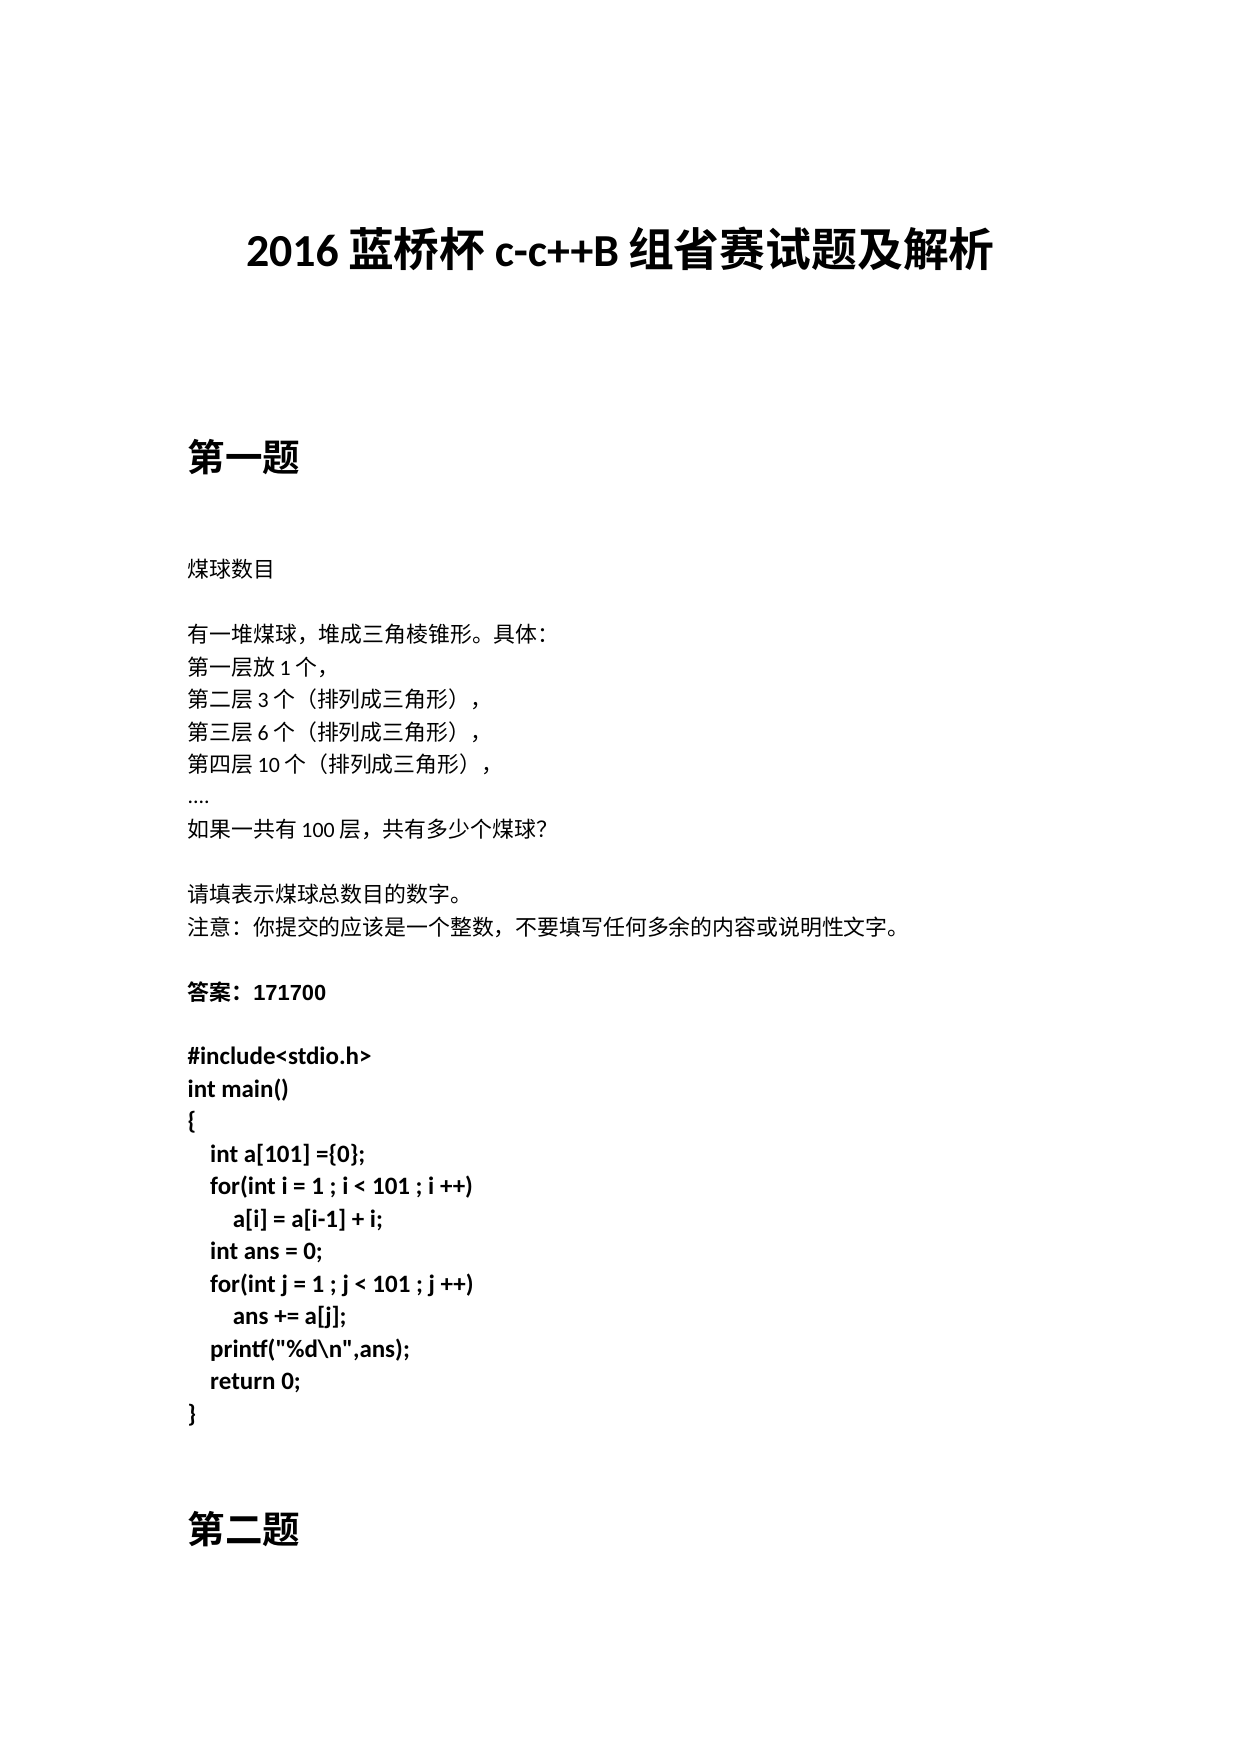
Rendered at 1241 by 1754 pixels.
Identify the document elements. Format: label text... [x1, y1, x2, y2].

text 请填表示煤球总数目的数字。 [187, 877, 1053, 909]
text #include<stdio.h> [187, 1039, 1053, 1072]
text 答案：171700 [187, 974, 1053, 1007]
text for(int j = 1 ; j < 101 ; j ++) [187, 1267, 1053, 1299]
text return 0; [187, 1364, 1053, 1397]
text int main() [187, 1072, 1053, 1104]
text 煤球数目 [187, 552, 1053, 584]
text } [187, 1397, 1053, 1429]
text 第三层6个（排列成三角形）， [187, 714, 1053, 747]
subtitle 2016蓝桥杯c-c++B组省赛试题及解析 [187, 197, 1053, 295]
text 第一层放1个， [187, 649, 1053, 682]
text printf("%d\n",ans); [187, 1332, 1053, 1364]
text 注意：你提交的应该是一个整数，不要填写任何多余的内容或说明性文字。 [187, 909, 1053, 942]
text { [187, 1104, 1053, 1137]
text a[i] = a[i-1] + i; [187, 1202, 1053, 1234]
text int ans = 0; [187, 1234, 1053, 1267]
text 有一堆煤球，堆成三角棱锥形。具体： [187, 617, 1053, 649]
text 第二题 [187, 1494, 1053, 1559]
text .... [187, 779, 1053, 812]
text 如果一共有100层，共有多少个煤球？ [187, 812, 1053, 844]
text ans += a[j]; [187, 1299, 1053, 1332]
text 第二层3个（排列成三角形）， [187, 682, 1053, 714]
text 第四层10个（排列成三角形）， [187, 747, 1053, 779]
text int a[101] ={0}; [187, 1137, 1053, 1169]
text for(int i = 1 ; i < 101 ; i ++) [187, 1169, 1053, 1202]
text 第一题 [187, 422, 1053, 487]
